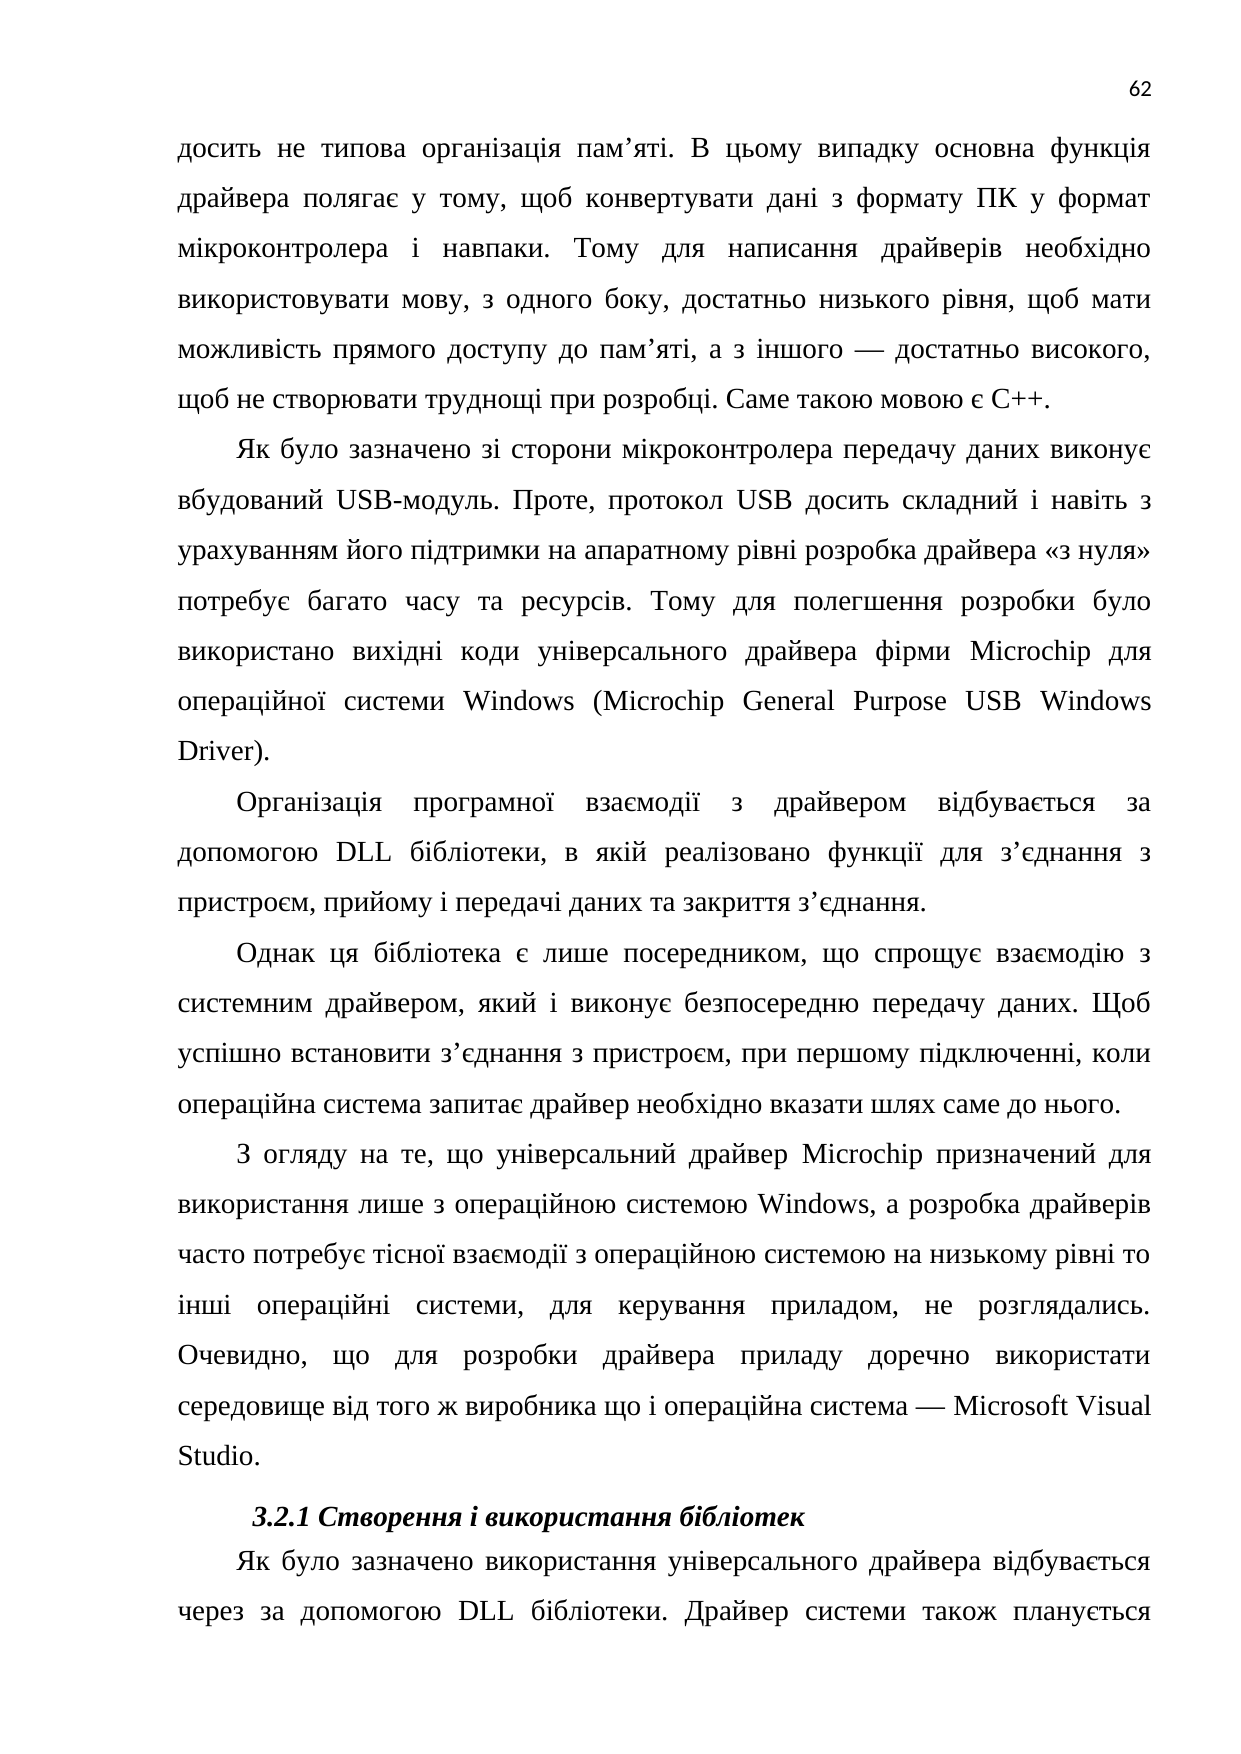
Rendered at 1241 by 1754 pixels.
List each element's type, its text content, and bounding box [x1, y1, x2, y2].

text З огляду на те, що універсальний драйвер Microchip призначений для використання лише з операційною системою Windows, а розробка драйверів часто потребує тісної взаємодії з операційною системою на низькому рівні то інші операційні системи, для керування приладом, не розглядались. Очевидно, що для розробки драйвера приладу доречно використати середовище від того ж виробника що і операційна система — Microsoft Visual Studio. [177, 1136, 1152, 1471]
text Організація програмної взаємодії з драйвером відбувається за допомогою DLL бібліотеки, в якій реалізовано функції для з’єднання з пристроєм, прийому і передачі даних та закриття з’єднання. [177, 784, 1152, 918]
text Як було зазначено зі сторони мікроконтролера передачу даних виконує вбудований USB-модуль. Проте, протокол USB досить складний і навіть з урахуванням його підтримки на апаратному рівні розробка драйвера «з нуля» потребує багато часу та ресурсів. Тому для полегшення розробки було використано вихідні коди універсального драйвера фірми Microchip для операційної системи Windows (Microchip General Purpose USB Windows Driver). [177, 432, 1152, 767]
text Однак ця бібліотека є лише посередником, що спрощує взаємодію з системним драйвером, який і виконує безпосередню передачу даних. Щоб успішно встановити з’єднання з пристроєм, при першому підключенні, коли операційна система запитає драйвер необхідно вказати шлях саме до нього. [177, 935, 1152, 1119]
subtitle Створення і використання бібліотек [252, 1499, 1152, 1532]
